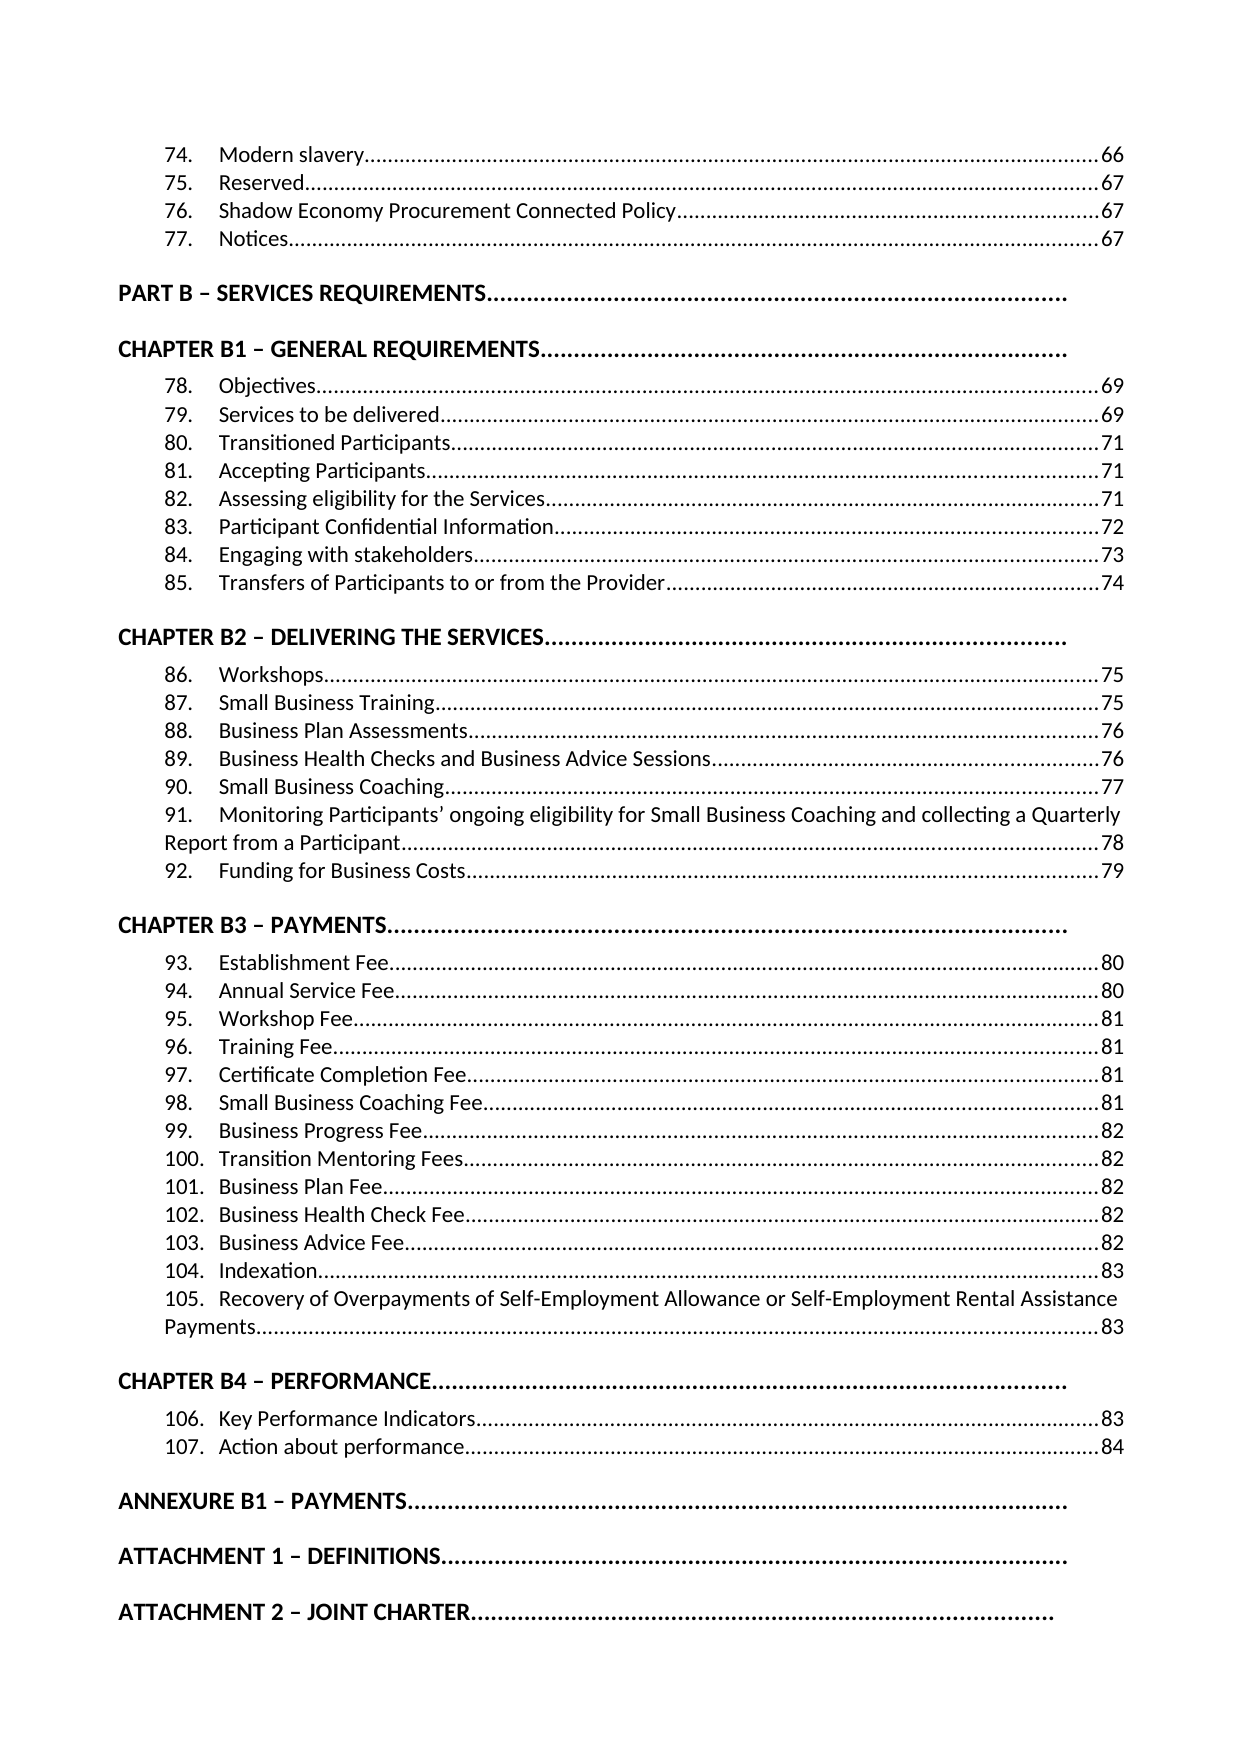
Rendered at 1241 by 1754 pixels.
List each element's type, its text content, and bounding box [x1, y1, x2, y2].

text 96. Training Fee 81 [164, 1032, 1122, 1060]
text 100. Transition Mentoring Fees 82 [164, 1144, 1122, 1172]
text 81. Accepting Participants 71 [164, 456, 1122, 484]
text 88. Business Plan Assessments 76 [164, 716, 1122, 744]
text 76. Shadow Economy Procurement Connected Policy 67 [164, 196, 1122, 224]
text 107. Action about performance 84 [164, 1432, 1122, 1460]
text CHAPTER B2 – DELIVERING THE SERVICES 75 [118, 621, 1004, 651]
text 98. Small Business Coaching Fee 81 [164, 1088, 1122, 1116]
text 79. Services to be delivered 69 [164, 400, 1122, 428]
text 84. Engaging with stakeholders 73 [164, 540, 1122, 568]
text 89. Business Health Checks and Business Advice Sessions 76 [164, 744, 1122, 772]
text 82. Assessing eligibility for the Services 71 [164, 484, 1122, 512]
text ANNEXURE B1 – PAYMENTS 86 [118, 1485, 1004, 1515]
text 91. Monitoring Participants’ ongoing eligibility for Small Business Coaching and collecting a Quarterly Report from a Participant 78 [164, 800, 1122, 856]
text 106. Key Performance Indicators 83 [164, 1404, 1122, 1432]
text 77. Notices 67 [164, 224, 1122, 252]
text CHAPTER B1 – GENERAL REQUIREMENTS 69 [118, 333, 1004, 363]
text CHAPTER B3 – PAYMENTS 80 [118, 909, 1004, 939]
text 102. Business Health Check Fee 82 [164, 1200, 1122, 1228]
text 74. Modern slavery 66 [164, 140, 1122, 168]
text 78. Objectives 69 [164, 372, 1122, 400]
text ATTACHMENT 2 – JOINT CHARTER 105 [118, 1596, 1004, 1626]
text 97. Certificate Completion Fee 81 [164, 1060, 1122, 1088]
text 83. Participant Confidential Information 72 [164, 512, 1122, 540]
text 95. Workshop Fee 81 [164, 1004, 1122, 1032]
text 92. Funding for Business Costs 79 [164, 856, 1122, 884]
text 93. Establishment Fee 80 [164, 948, 1122, 976]
text ATTACHMENT 1 – DEFINITIONS 87 [118, 1540, 1004, 1571]
text 103. Business Advice Fee 82 [164, 1228, 1122, 1256]
text 105. Recovery of Overpayments of Self-Employment Allowance or Self-Employment Rental Assistance Payments 83 [164, 1284, 1122, 1340]
text 85. Transfers of Participants to or from the Provider 74 [164, 568, 1122, 596]
text 101. Business Plan Fee 82 [164, 1172, 1122, 1200]
text CHAPTER B4 – PERFORMANCE 83 [118, 1365, 1004, 1396]
text 90. Small Business Coaching 77 [164, 772, 1122, 800]
text PART B – SERVICES REQUIREMENTS 69 [118, 277, 1004, 308]
text 75. Reserved 67 [164, 168, 1122, 196]
text 87. Small Business Training 75 [164, 688, 1122, 716]
text 80. Transitioned Participants 71 [164, 428, 1122, 456]
text 104. Indexation 83 [164, 1256, 1122, 1284]
text 86. Workshops 75 [164, 660, 1122, 688]
text 94. Annual Service Fee 80 [164, 976, 1122, 1004]
text 99. Business Progress Fee 82 [164, 1116, 1122, 1144]
